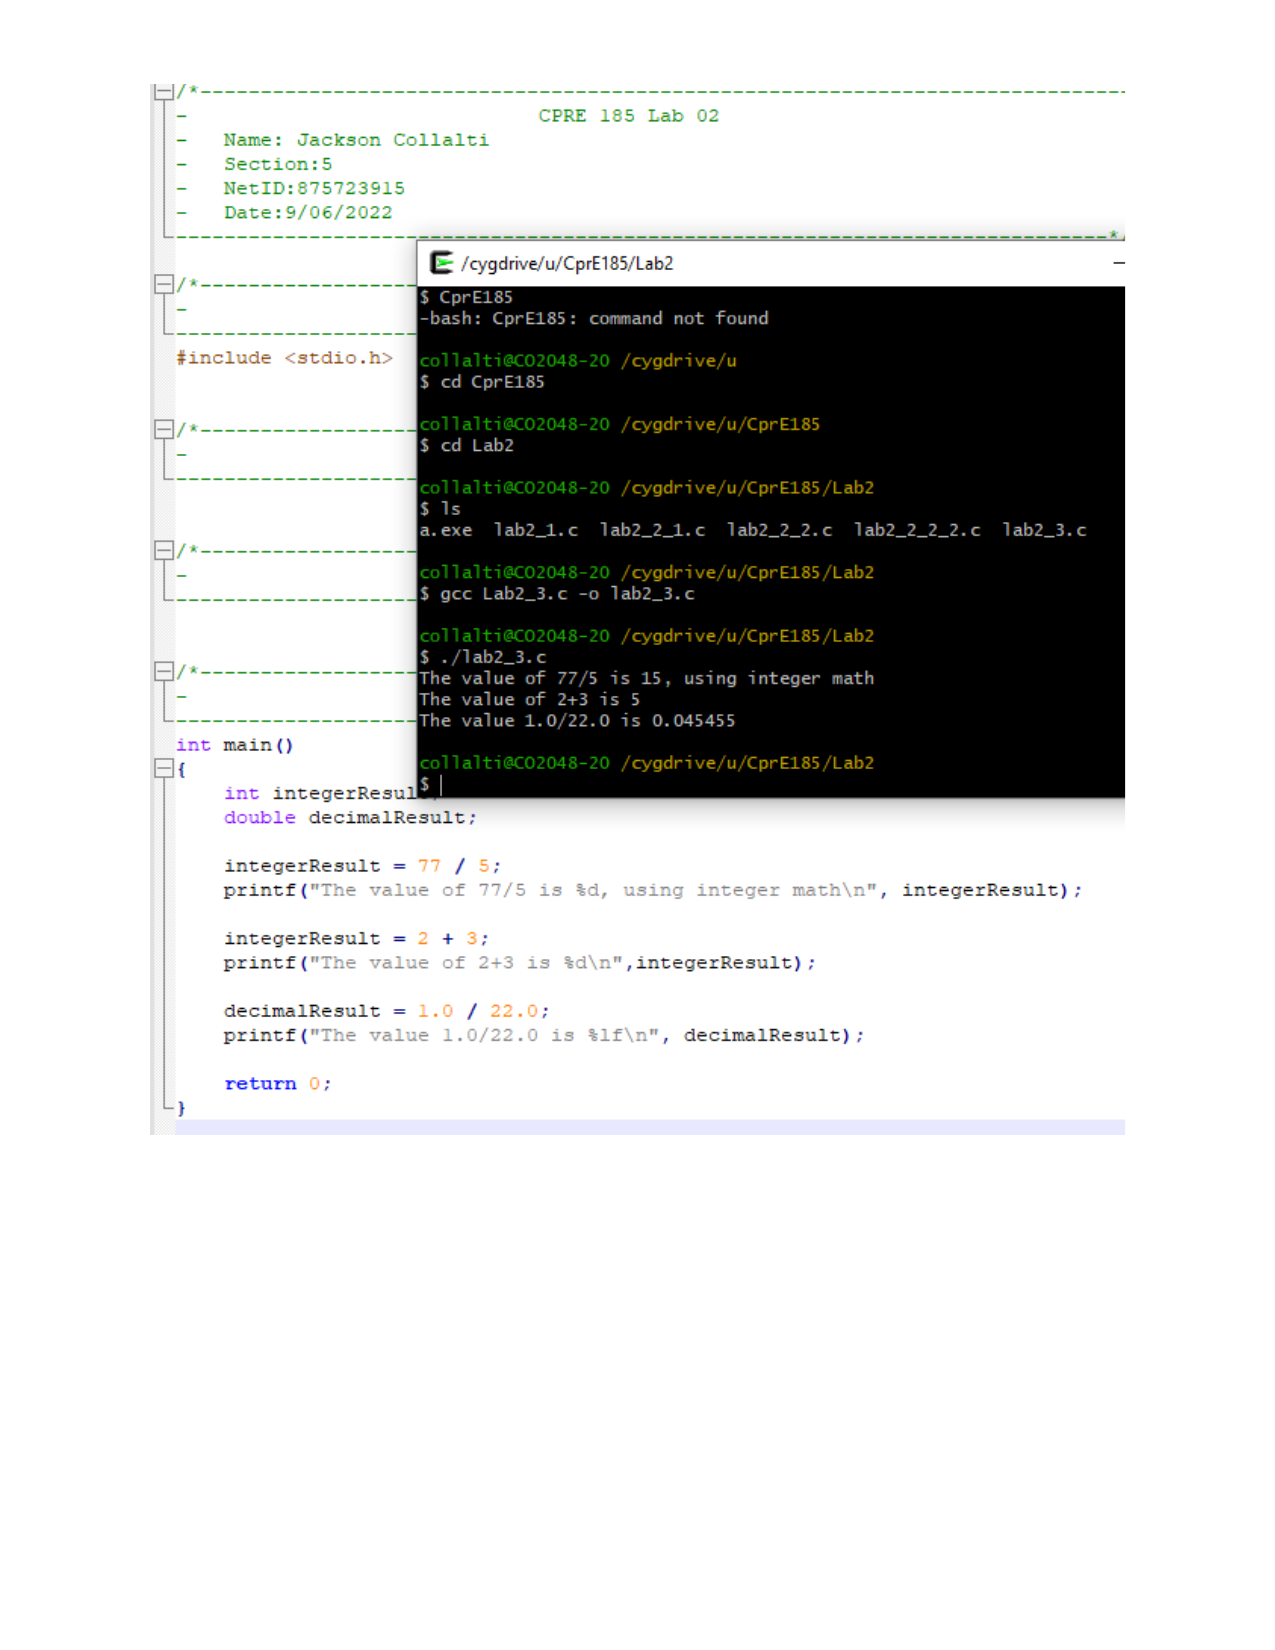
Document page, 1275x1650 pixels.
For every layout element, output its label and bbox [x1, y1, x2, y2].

picture [150, 84, 1125, 1135]
